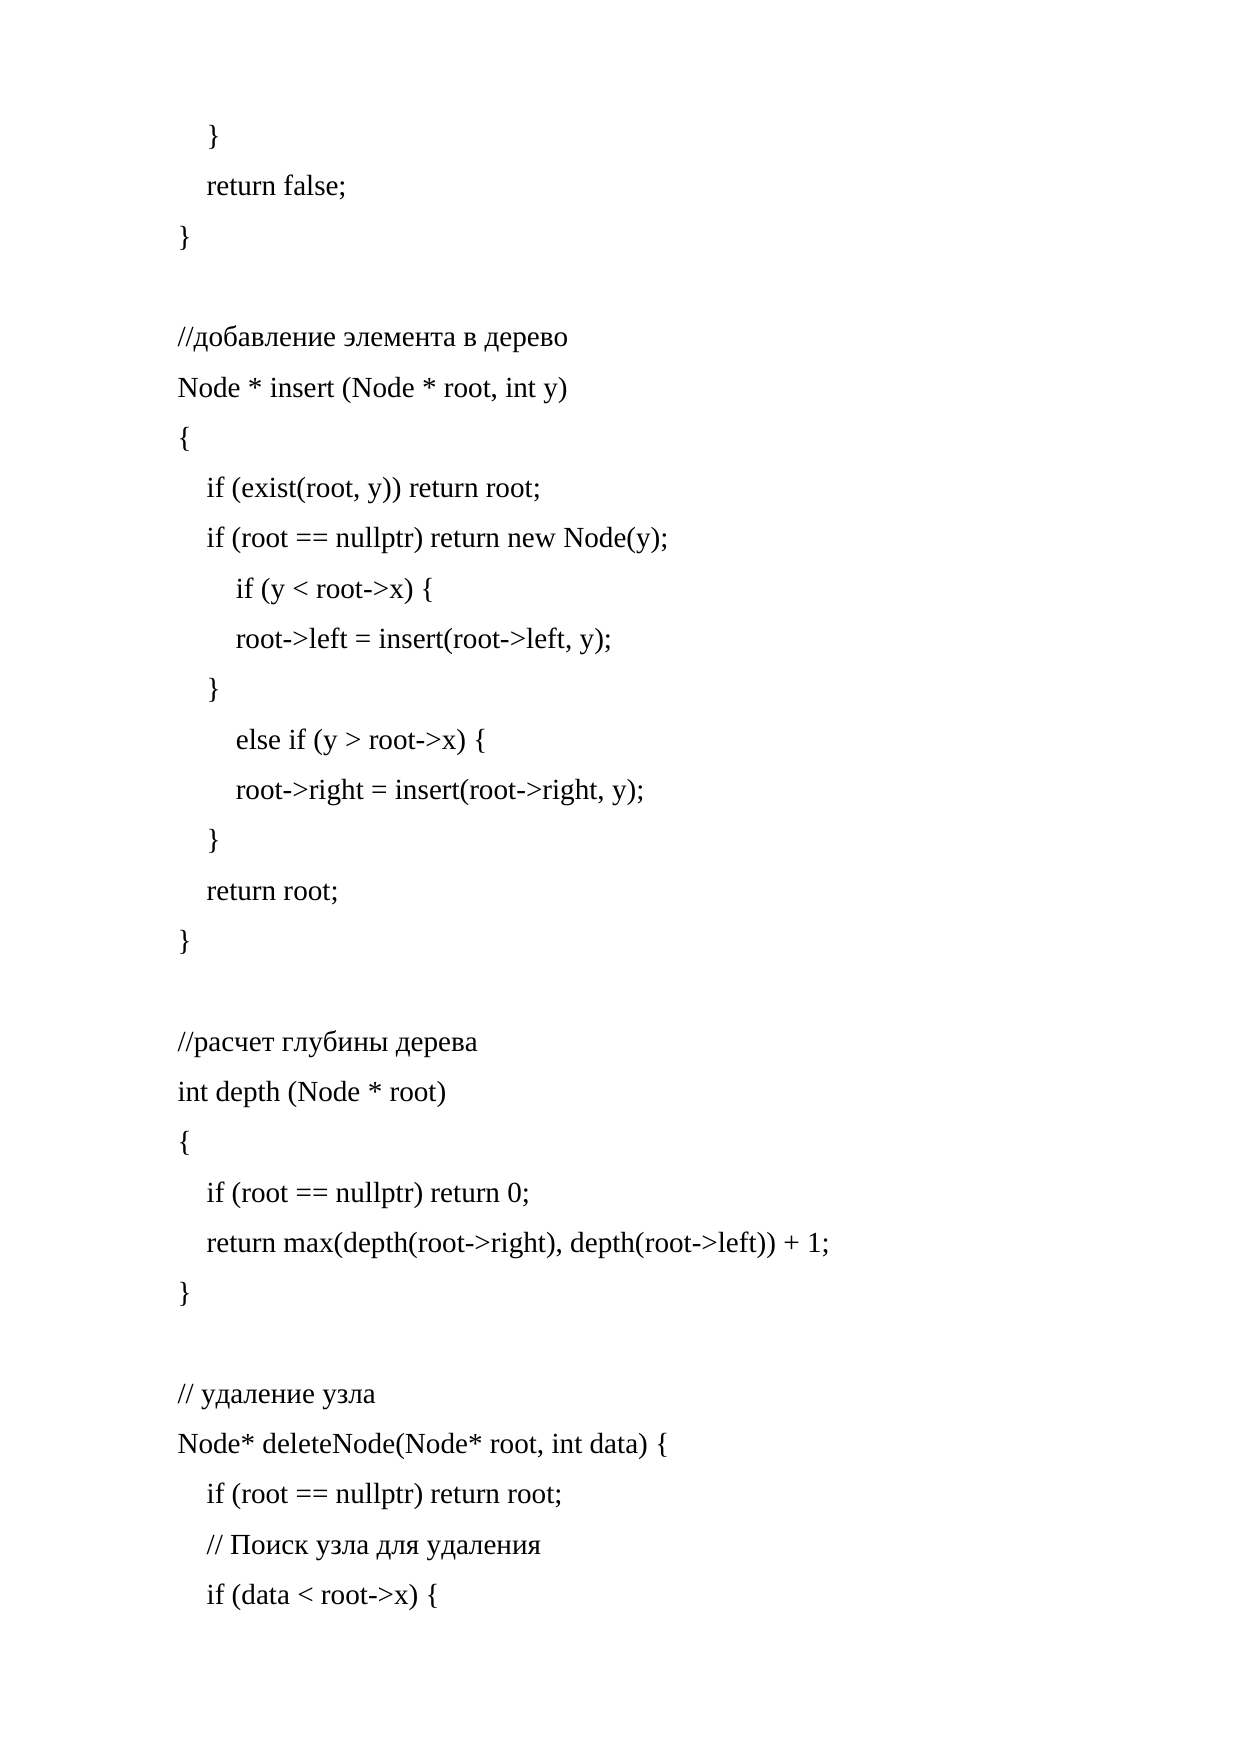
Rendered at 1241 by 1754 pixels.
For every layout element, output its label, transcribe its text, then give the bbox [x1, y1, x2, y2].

text if (root == nullptr) return 0; [177, 1175, 1152, 1208]
text if (y < root->x) { [177, 571, 1152, 604]
text { [177, 420, 1152, 453]
text } [177, 118, 1152, 152]
text root->left = insert(root->left, y); [177, 621, 1152, 655]
text Node* deleteNode(Node* root, int data) { [177, 1426, 1152, 1460]
text } [177, 219, 1152, 252]
text // удаление узла [177, 1376, 1152, 1409]
text // Поиск узла для удаления [177, 1527, 1152, 1560]
text //добавление элемента в дерево [177, 319, 1152, 353]
text else if (y > root->x) { [177, 722, 1152, 755]
text if (root == nullptr) return new Node(y); [177, 521, 1152, 554]
text } [177, 672, 1152, 705]
text } [177, 1275, 1152, 1309]
text return root; [177, 873, 1152, 906]
text } [177, 923, 1152, 957]
text } [177, 822, 1152, 856]
text if (data < root->x) { [177, 1577, 1152, 1611]
text if (root == nullptr) return root; [177, 1477, 1152, 1510]
text Node * insert (Node * root, int y) [177, 370, 1152, 403]
text //расчет глубины дерева [177, 1024, 1152, 1057]
text root->right = insert(root->right, y); [177, 772, 1152, 806]
text if (exist(root, y)) return root; [177, 470, 1152, 504]
text { [177, 1124, 1152, 1158]
text return false; [177, 168, 1152, 202]
text int depth (Node * root) [177, 1074, 1152, 1108]
text return max(depth(root->right), depth(root->left)) + 1; [177, 1225, 1152, 1258]
